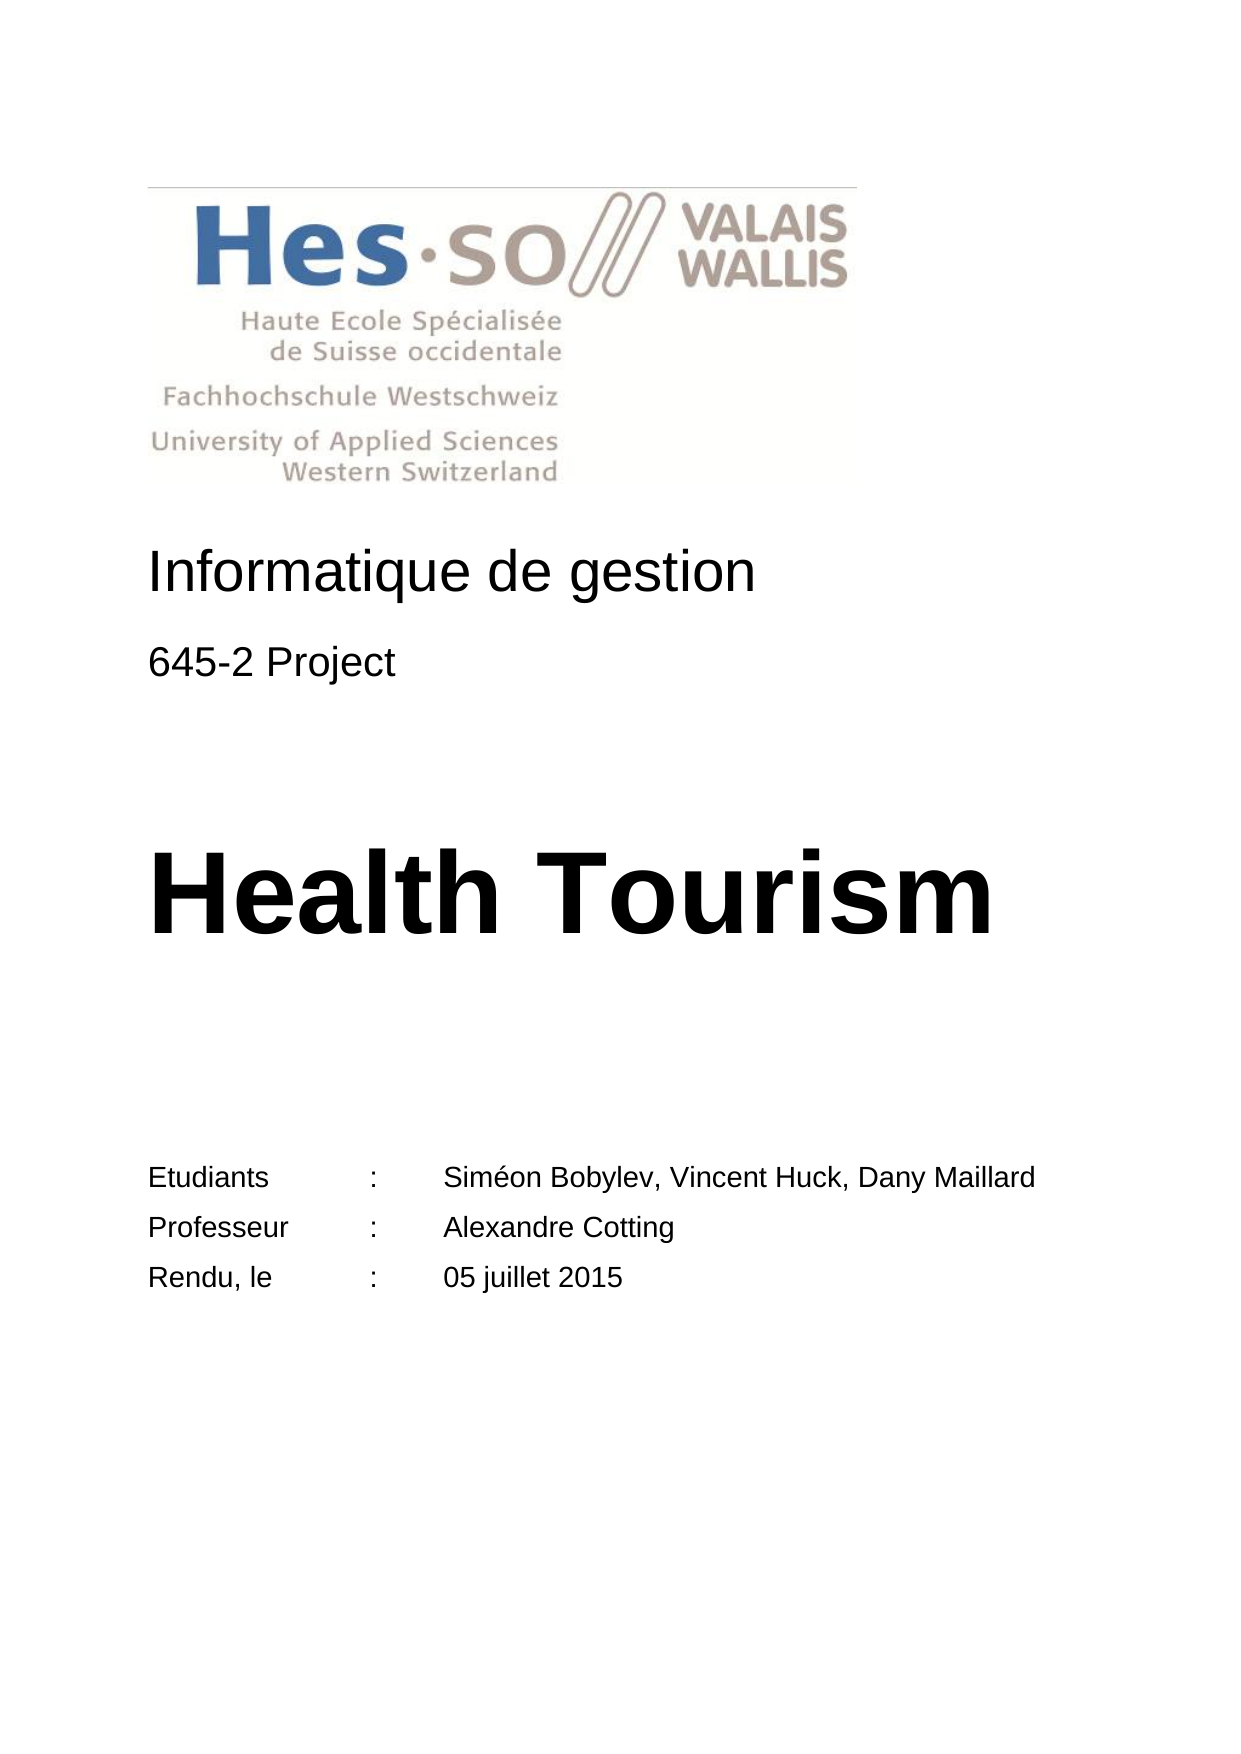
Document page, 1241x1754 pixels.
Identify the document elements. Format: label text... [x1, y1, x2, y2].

text 645-2 Project [148, 637, 1092, 685]
text Informatique de gestion [148, 537, 1092, 604]
text Health Tourism [148, 824, 1092, 958]
text Etudiants : Siméon Bobylev, Vincent Huck, Dany Maillard [148, 1159, 1092, 1193]
text Rendu, le : 05 juillet 2015 [148, 1260, 1092, 1294]
picture [147, 187, 858, 484]
text Professeur : Alexandre Cotting [148, 1210, 1092, 1243]
